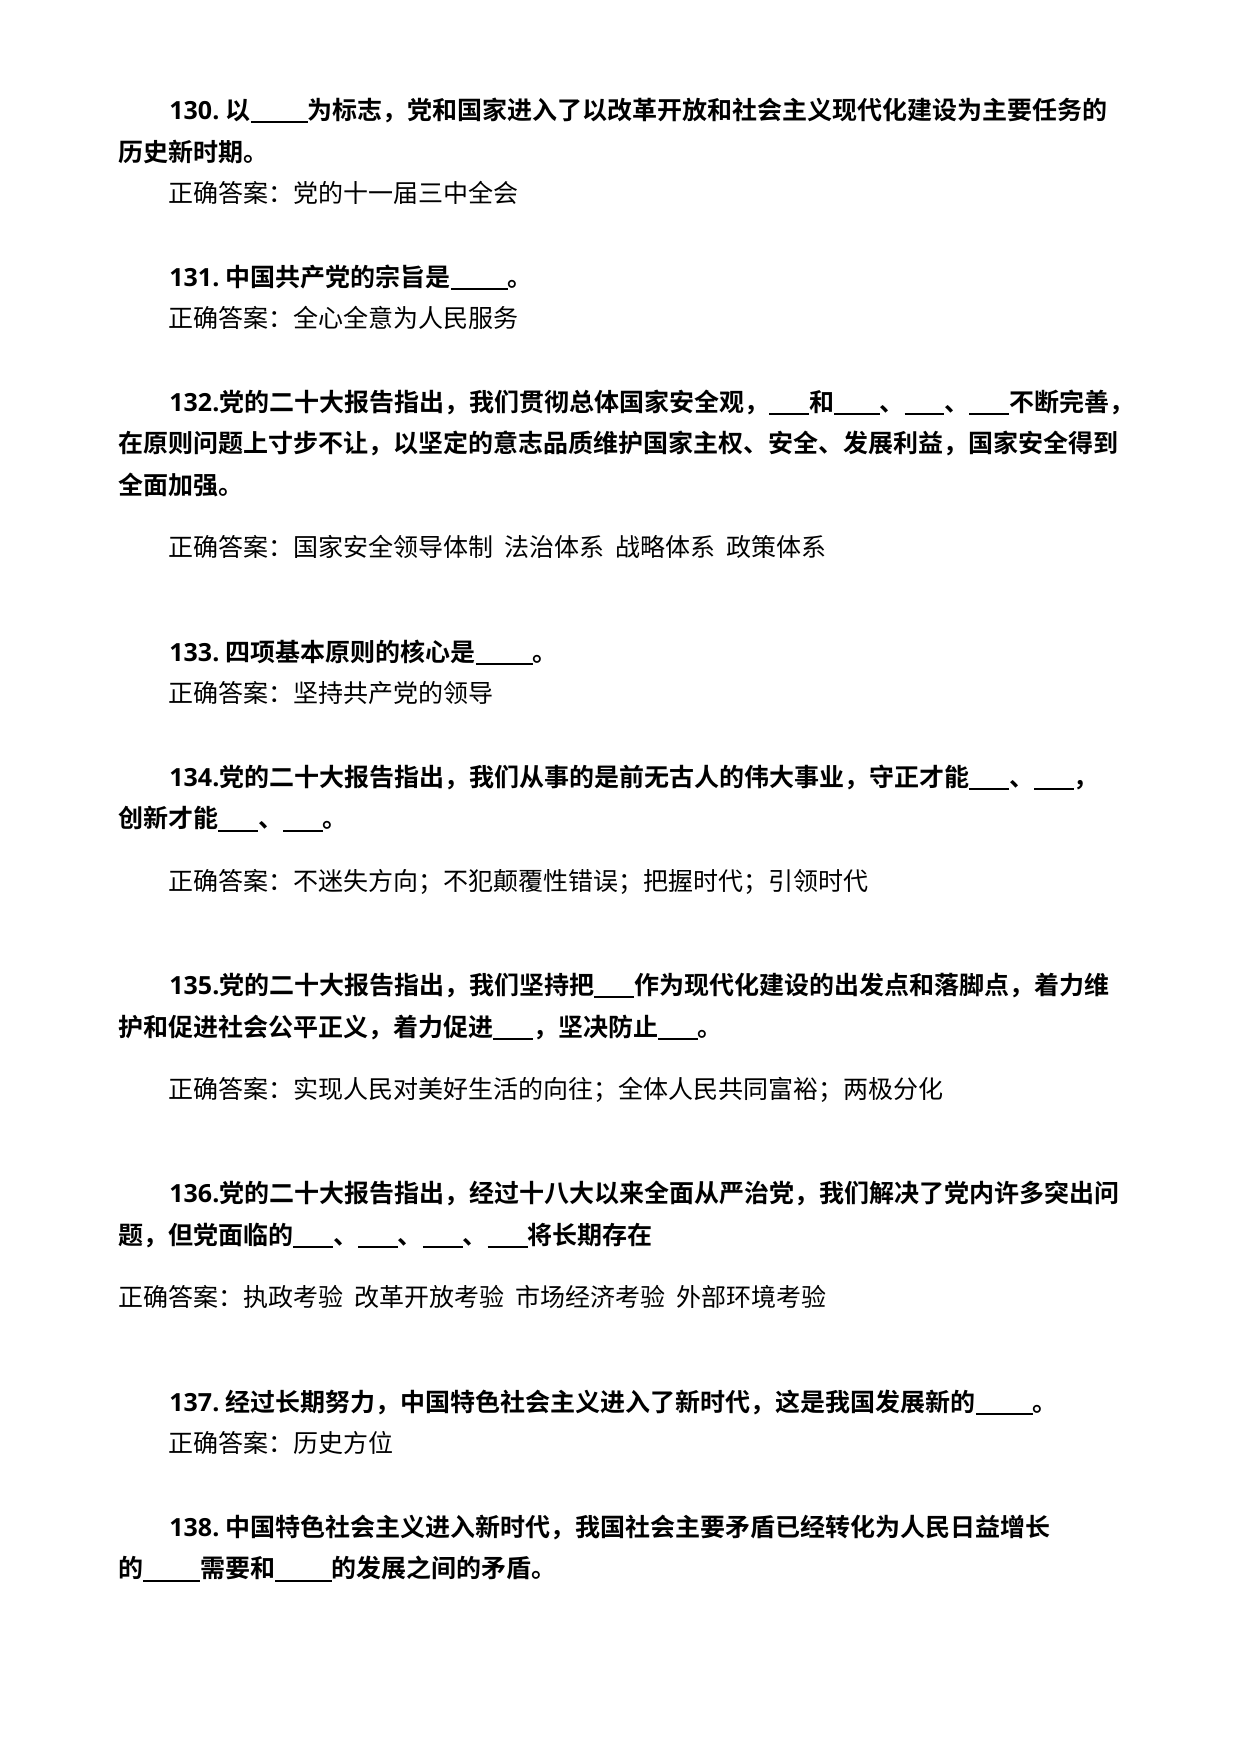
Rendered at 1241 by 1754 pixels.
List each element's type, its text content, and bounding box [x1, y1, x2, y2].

text 正确答案：历史方位 [118, 1419, 1122, 1461]
text 132.党的二十大报告指出，我们贯彻总体国家安全观， 和 、 、 不断完善，在原则问题上寸步不让，以坚定的意志品质维护国家主权、安全、发展利益，国家安全得到全面加强。 [118, 378, 1122, 503]
text 正确答案：党的十一届三中全会 [118, 169, 1122, 211]
text 134.党的二十大报告指出，我们从事的是前无古人的伟大事业，守正才能 、 ，创新才能 、 。 [118, 753, 1122, 836]
text 131. 中国共产党的宗旨是 。 [118, 253, 1122, 294]
text 正确答案：坚持共产党的领导 [118, 669, 1122, 711]
text 正确答案：国家安全领导体制 法治体系 战略体系 政策体系 [118, 523, 1122, 565]
text 正确答案：实现人民对美好生活的向往；全体人民共同富裕；两极分化 [118, 1065, 1122, 1107]
text 130. 以 为标志，党和国家进入了以改革开放和社会主义现代化建设为主要任务的历史新时期。 [118, 86, 1122, 169]
text 135.党的二十大报告指出，我们坚持把 作为现代化建设的出发点和落脚点，着力维护和促进社会公平正义，着力促进 ，坚决防止 。 [118, 961, 1122, 1044]
text 137. 经过长期努力，中国特色社会主义进入了新时代，这是我国发展新的 。 [118, 1378, 1122, 1419]
text 正确答案：不迷失方向；不犯颠覆性错误；把握时代；引领时代 [118, 857, 1122, 898]
text 正确答案：执政考验 改革开放考验 市场经济考验 外部环境考验 [118, 1273, 1122, 1315]
text 133. 四项基本原则的核心是 。 [118, 628, 1122, 669]
text 138. 中国特色社会主义进入新时代，我国社会主要矛盾已经转化为人民日益增长的 需要和 的发展之间的矛盾。 [118, 1503, 1063, 1586]
text 136.党的二十大报告指出，经过十八大以来全面从严治党，我们解决了党内许多突出问题，但党面临的 、 、 、 将长期存在 [118, 1169, 1122, 1253]
text 正确答案：全心全意为人民服务 [118, 294, 1122, 336]
